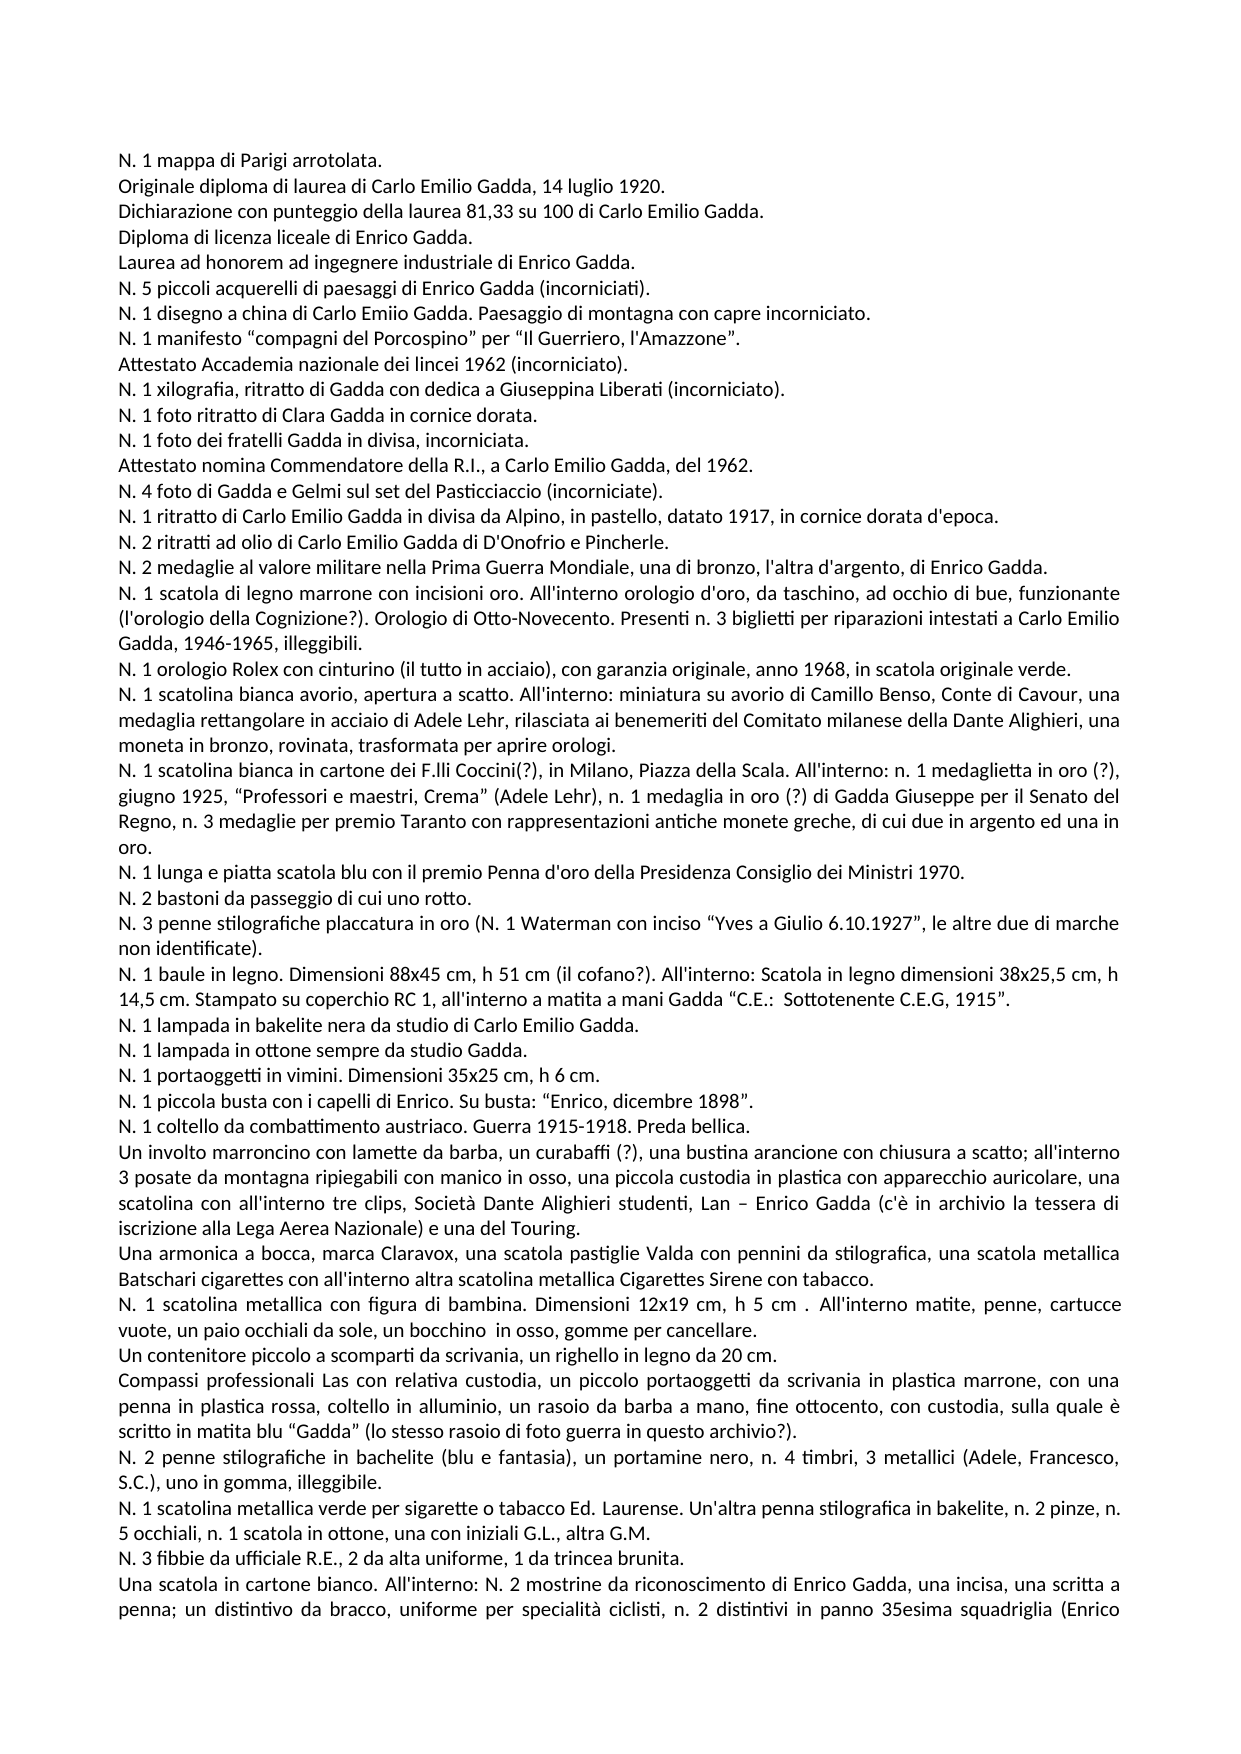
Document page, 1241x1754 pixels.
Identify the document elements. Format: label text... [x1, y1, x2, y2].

text N. 4 foto di Gadda e Gelmi sul set del Pasticciaccio (incorniciate). [118, 478, 1122, 503]
text N. 1 disegno a china di Carlo Emiio Gadda. Paesaggio di montagna con capre incorniciato. [118, 300, 1122, 326]
text Attestato Accademia nazionale dei lincei 1962 (incorniciato). [118, 351, 1122, 376]
text N. 1 ritratto di Carlo Emilio Gadda in divisa da Alpino, in pastello, datato 1917, in cornice dorata d'epoca. [118, 503, 1122, 529]
text N. 3 fibbie da ufficiale R.E., 2 da alta uniforme, 1 da trincea brunita. [118, 1546, 1122, 1571]
text N. 1 manifesto “compagni del Porcospino” per “Il Guerriero, l'Amazzone”. [118, 326, 1122, 351]
text N. 2 medaglie al valore militare nella Prima Guerra Mondiale, una di bronzo, l'altra d'argento, di Enrico Gadda. [118, 554, 1122, 580]
text Un contenitore piccolo a scomparti da scrivania, un righello in legno da 20 cm. [118, 1342, 1122, 1368]
text Attestato nomina Commendatore della R.I., a Carlo Emilio Gadda, del 1962. [118, 453, 1122, 478]
text N. 1 portaoggetti in vimini. Dimensioni 35x25 cm, h 6 cm. [118, 1063, 1122, 1088]
text N. 1 foto ritratto di Clara Gadda in cornice dorata. [118, 402, 1122, 427]
text N. 5 piccoli acquerelli di paesaggi di Enrico Gadda (incorniciati). [118, 275, 1122, 300]
text Originale diploma di laurea di Carlo Emilio Gadda, 14 luglio 1920. [118, 173, 1122, 198]
text N. 1 scatolina metallica con figura di bambina. Dimensioni 12x19 cm, h 5 cm . All'interno matite, penne, cartucce vuote, un paio occhiali da sole, un bocchino in osso, gomme per cancellare. [118, 1291, 1122, 1342]
text N. 1 orologio Rolex con cinturino (il tutto in acciaio), con garanzia originale, anno 1968, in scatola originale verde. [118, 656, 1122, 681]
text N. 1 scatola di legno marrone con incisioni oro. All'interno orologio d'oro, da taschino, ad occhio di bue, funzionante (l'orologio della Cognizione?). Orologio di Otto-Novecento. Presenti n. 3 biglietti per riparazioni intestati a Carlo Emilio Gadda, 1946-1965, illeggibili. [118, 580, 1122, 656]
text N. 1 lampada in ottone sempre da studio Gadda. [118, 1037, 1122, 1063]
text Diploma di licenza liceale di Enrico Gadda. [118, 224, 1122, 249]
text N. 1 mappa di Parigi arrotolata. [118, 148, 1122, 173]
text N. 1 lampada in bakelite nera da studio di Carlo Emilio Gadda. [118, 1012, 1122, 1037]
text N. 1 piccola busta con i capelli di Enrico. Su busta: “Enrico, dicembre 1898”. [118, 1088, 1122, 1113]
text N. 2 bastoni da passeggio di cui uno rotto. [118, 885, 1122, 910]
text Laurea ad honorem ad ingegnere industriale di Enrico Gadda. [118, 249, 1122, 275]
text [118, 1571, 1122, 1622]
text Una armonica a bocca, marca Claravox, una scatola pastiglie Valda con pennini da stilografica, una scatola metallica Batschari cigarettes con all'interno altra scatolina metallica Cigarettes Sirene con tabacco. [118, 1241, 1122, 1291]
text Un involto marroncino con lamette da barba, un curabaffi (?), una bustina arancione con chiusura a scatto; all'interno 3 posate da montagna ripiegabili con manico in osso, una piccola custodia in plastica con apparecchio auricolare, una scatolina con all'interno tre clips, Società Dante Alighieri studenti, Lan – Enrico Gadda (c'è in archivio la tessera di iscrizione alla Lega Aerea Nazionale) e una del Touring. [118, 1139, 1122, 1241]
text N. 1 foto dei fratelli Gadda in divisa, incorniciata. [118, 427, 1122, 453]
text N. 1 baule in legno. Dimensioni 88x45 cm, h 51 cm (il cofano?). All'interno: Scatola in legno dimensioni 38x25,5 cm, h 14,5 cm. Stampato su coperchio RC 1, all'interno a matita a mani Gadda “C.E.: Sottotenente C.E.G, 1915”. [118, 961, 1122, 1012]
text N. 1 scatolina bianca in cartone dei F.lli Coccini(?), in Milano, Piazza della Scala. All'interno: n. 1 medaglietta in oro (?), giugno 1925, “Professori e maestri, Crema” (Adele Lehr), n. 1 medaglia in oro (?) di Gadda Giuseppe per il Senato del Regno, n. 3 medaglie per premio Taranto con rappresentazioni antiche monete greche, di cui due in argento ed una in oro. [118, 758, 1122, 859]
text N. 3 penne stilografiche placcatura in oro (N. 1 Waterman con inciso “Yves a Giulio 6.10.1927”, le altre due di marche non identificate). [118, 910, 1122, 961]
text N. 1 xilografia, ritratto di Gadda con dedica a Giuseppina Liberati (incorniciato). [118, 376, 1122, 402]
text N. 1 coltello da combattimento austriaco. Guerra 1915-1918. Preda bellica. [118, 1113, 1122, 1139]
text N. 2 penne stilografiche in bachelite (blu e fantasia), un portamine nero, n. 4 timbri, 3 metallici (Adele, Francesco, S.C.), uno in gomma, illeggibile. [118, 1444, 1122, 1495]
text N. 2 ritratti ad olio di Carlo Emilio Gadda di D'Onofrio e Pincherle. [118, 529, 1122, 554]
text N. 1 scatolina metallica verde per sigarette o tabacco Ed. Laurense. Un'altra penna stilografica in bakelite, n. 2 pinze, n. 5 occhiali, n. 1 scatola in ottone, una con iniziali G.L., altra G.M. [118, 1495, 1122, 1546]
text Dichiarazione con punteggio della laurea 81,33 su 100 di Carlo Emilio Gadda. [118, 198, 1122, 224]
text N. 1 lunga e piatta scatola blu con il premio Penna d'oro della Presidenza Consiglio dei Ministri 1970. [118, 859, 1122, 885]
text Compassi professionali Las con relativa custodia, un piccolo portaoggetti da scrivania in plastica marrone, con una penna in plastica rossa, coltello in alluminio, un rasoio da barba a mano, fine ottocento, con custodia, sulla quale è scritto in matita blu “Gadda” (lo stesso rasoio di foto guerra in questo archivio?). [118, 1368, 1122, 1444]
text N. 1 scatolina bianca avorio, apertura a scatto. All'interno: miniatura su avorio di Camillo Benso, Conte di Cavour, una medaglia rettangolare in acciaio di Adele Lehr, rilasciata ai benemeriti del Comitato milanese della Dante Alighieri, una moneta in bronzo, rovinata, trasformata per aprire orologi. [118, 681, 1122, 758]
